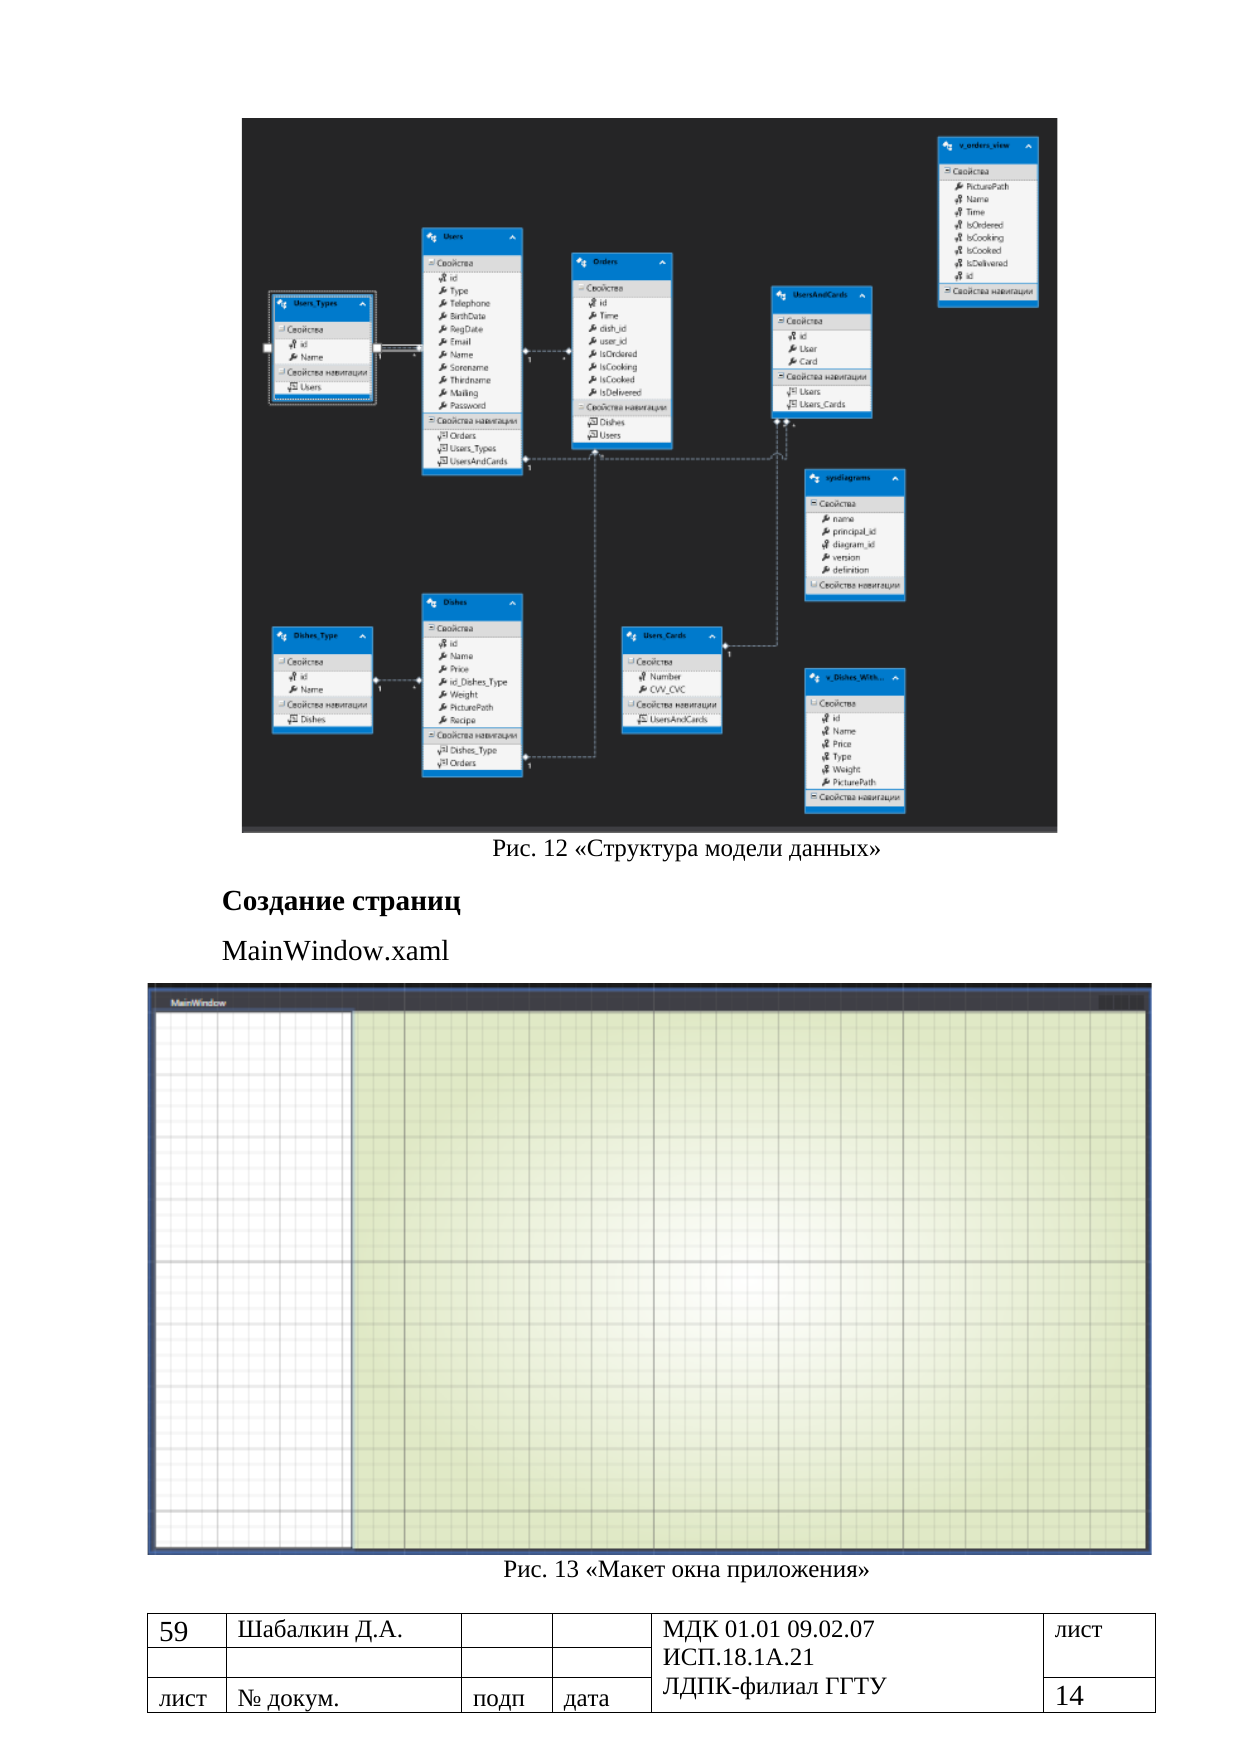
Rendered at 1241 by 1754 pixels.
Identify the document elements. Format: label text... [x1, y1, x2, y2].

picture [147, 983, 1152, 1555]
text Рис. 12 «Структура модели данных» [148, 833, 1152, 862]
picture [241, 118, 1058, 833]
text Рис. 13 «Макет окна приложения» [148, 1555, 1152, 1583]
text MainWindow.xaml [148, 933, 1152, 966]
text Создание страниц [148, 883, 1152, 916]
